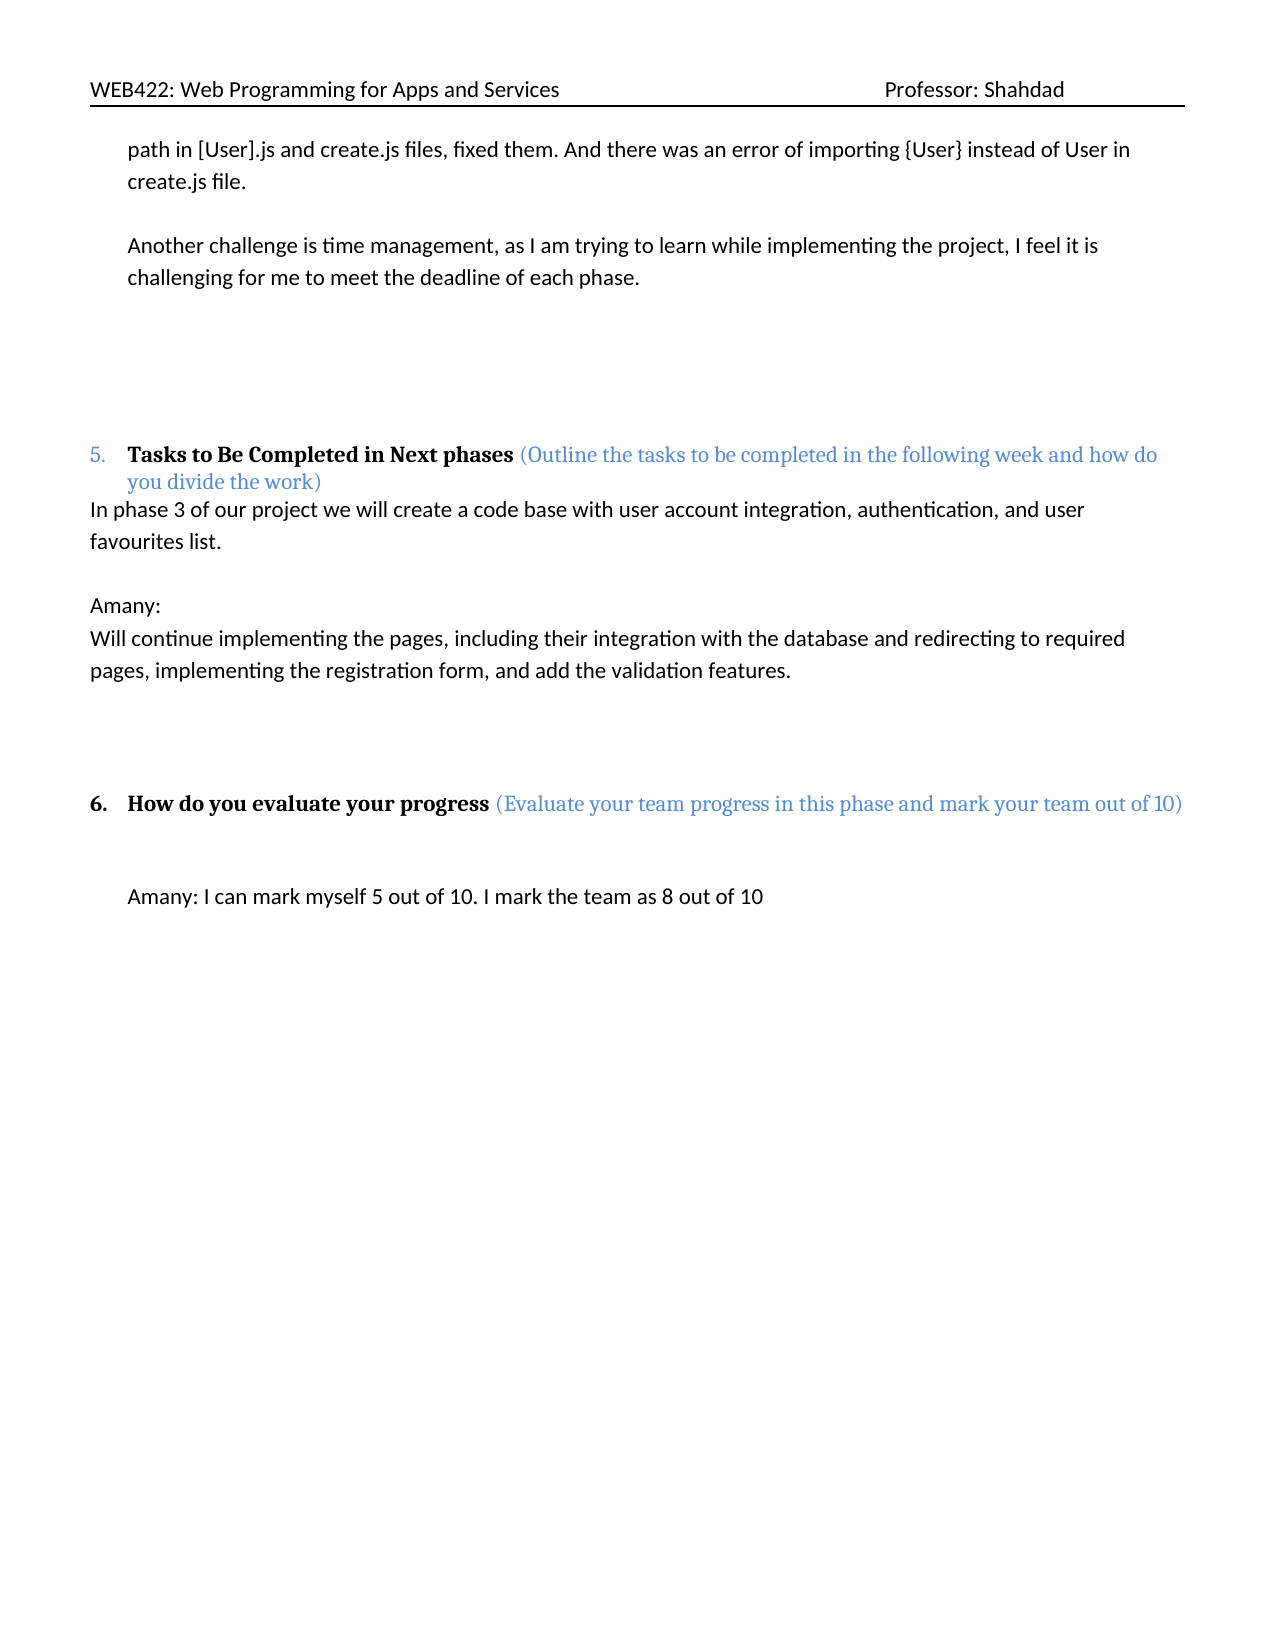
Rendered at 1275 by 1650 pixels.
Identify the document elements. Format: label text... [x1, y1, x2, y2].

subtitle Tasks to Be Completed in Next phases (Outline the tasks to be completed in the following week and how do you divide the work) [90, 442, 1185, 495]
text In phase 3 of our project we will create a code base with user account integration, authentication, and user favourites list. Amany: Will continue implementing the pages, including their integration with the database and redirecting to required pages, implementing the registration form, and add the validation features. [90, 495, 1185, 684]
subtitle How do you evaluate your progress (Evaluate your team progress in this phase and mark your team out of 10) [90, 791, 1185, 817]
list Amany: I can mark myself 5 out of 10. I mark the team as 8 out of 10 [127, 882, 1185, 910]
